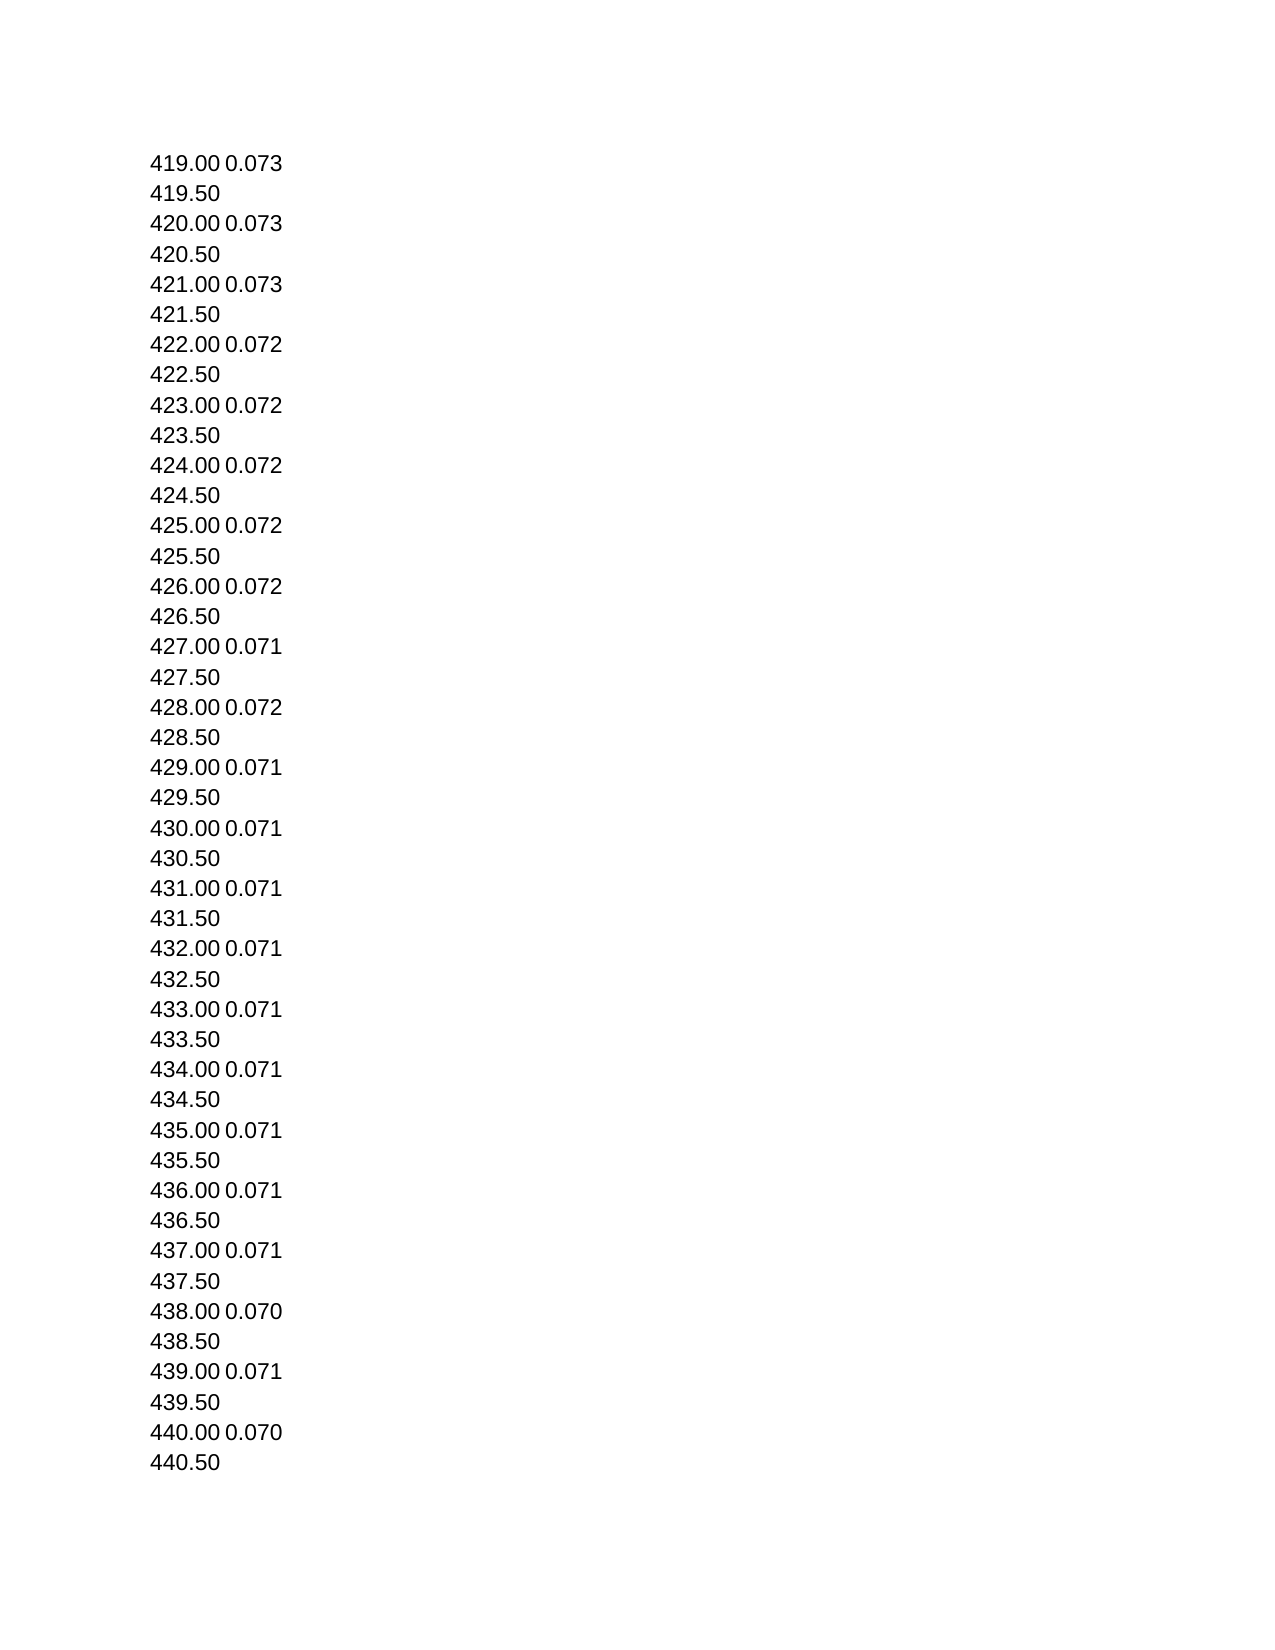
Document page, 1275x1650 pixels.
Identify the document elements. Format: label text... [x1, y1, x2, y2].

text 419.00 0.073 [150, 150, 1125, 176]
text 421.50 [150, 301, 1125, 327]
text 419.50 [150, 180, 1125, 207]
text 429.00 0.071 [150, 754, 1125, 781]
text 420.00 0.073 [150, 210, 1125, 237]
text 424.00 0.072 [150, 452, 1125, 478]
text 428.00 0.072 [150, 694, 1125, 720]
text 422.50 [150, 361, 1125, 388]
text 433.00 0.071 [150, 996, 1125, 1022]
text 437.00 0.071 [150, 1237, 1125, 1264]
text 439.00 0.071 [150, 1358, 1125, 1385]
text 431.00 0.071 [150, 875, 1125, 901]
text 440.50 [150, 1449, 1125, 1475]
text 434.50 [150, 1086, 1125, 1113]
text 426.50 [150, 603, 1125, 629]
text 427.00 0.071 [150, 633, 1125, 660]
text 428.50 [150, 724, 1125, 750]
text 430.00 0.071 [150, 814, 1125, 841]
text 437.50 [150, 1268, 1125, 1294]
text 423.00 0.072 [150, 392, 1125, 418]
text 425.00 0.072 [150, 512, 1125, 539]
text 426.00 0.072 [150, 573, 1125, 599]
text 435.50 [150, 1147, 1125, 1173]
text 433.50 [150, 1026, 1125, 1052]
text 431.50 [150, 905, 1125, 932]
text 423.50 [150, 422, 1125, 448]
text 438.00 0.070 [150, 1298, 1125, 1324]
text 435.00 0.071 [150, 1117, 1125, 1143]
text 438.50 [150, 1328, 1125, 1354]
text 427.50 [150, 663, 1125, 690]
text 436.50 [150, 1207, 1125, 1234]
text 421.00 0.073 [150, 271, 1125, 297]
text 432.50 [150, 966, 1125, 992]
text 440.00 0.070 [150, 1419, 1125, 1445]
text 436.00 0.071 [150, 1177, 1125, 1203]
text 420.50 [150, 241, 1125, 267]
text 424.50 [150, 482, 1125, 509]
text 434.00 0.071 [150, 1056, 1125, 1083]
text 429.50 [150, 784, 1125, 811]
text 439.50 [150, 1388, 1125, 1415]
text 425.50 [150, 543, 1125, 569]
text 422.00 0.072 [150, 331, 1125, 358]
text 430.50 [150, 845, 1125, 871]
text 432.00 0.071 [150, 935, 1125, 962]
